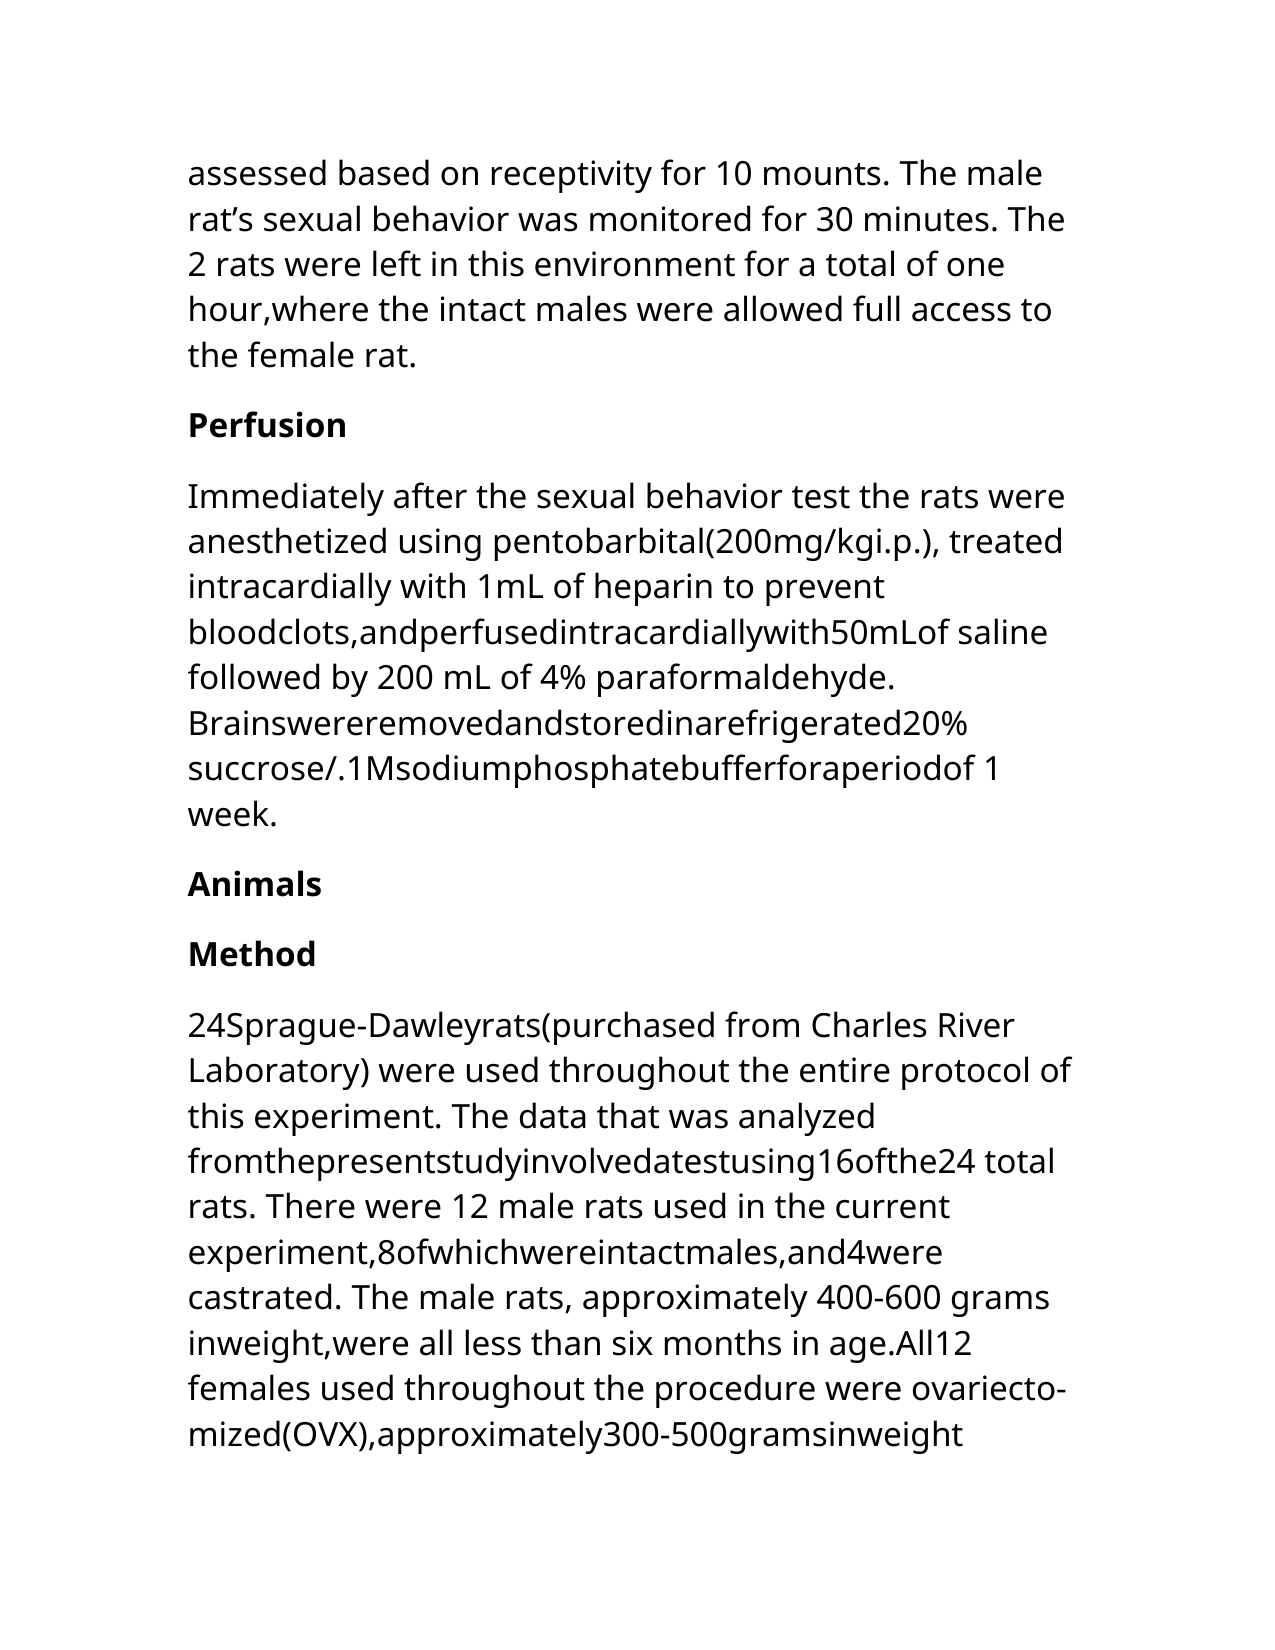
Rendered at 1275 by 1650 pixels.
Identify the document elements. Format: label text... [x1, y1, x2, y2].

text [187, 150, 1087, 377]
text Animals [187, 861, 1087, 906]
text Method [187, 931, 1087, 977]
text Immediately after the sexual behavior test the rats were anesthetized using pentobarbital(200mg/kgi.p.), treated intracardially with 1mL of heparin to prevent bloodclots,andperfusedintracardiallywith50mLof saline followed by 200 mL of 4% paraformaldehyde. Brainswereremovedandstoredinarefrigerated20% succrose/.1Msodiumphosphatebufferforaperiodof 1 week. [187, 472, 1087, 836]
text Perfusion [187, 402, 1087, 447]
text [187, 1002, 1087, 1456]
